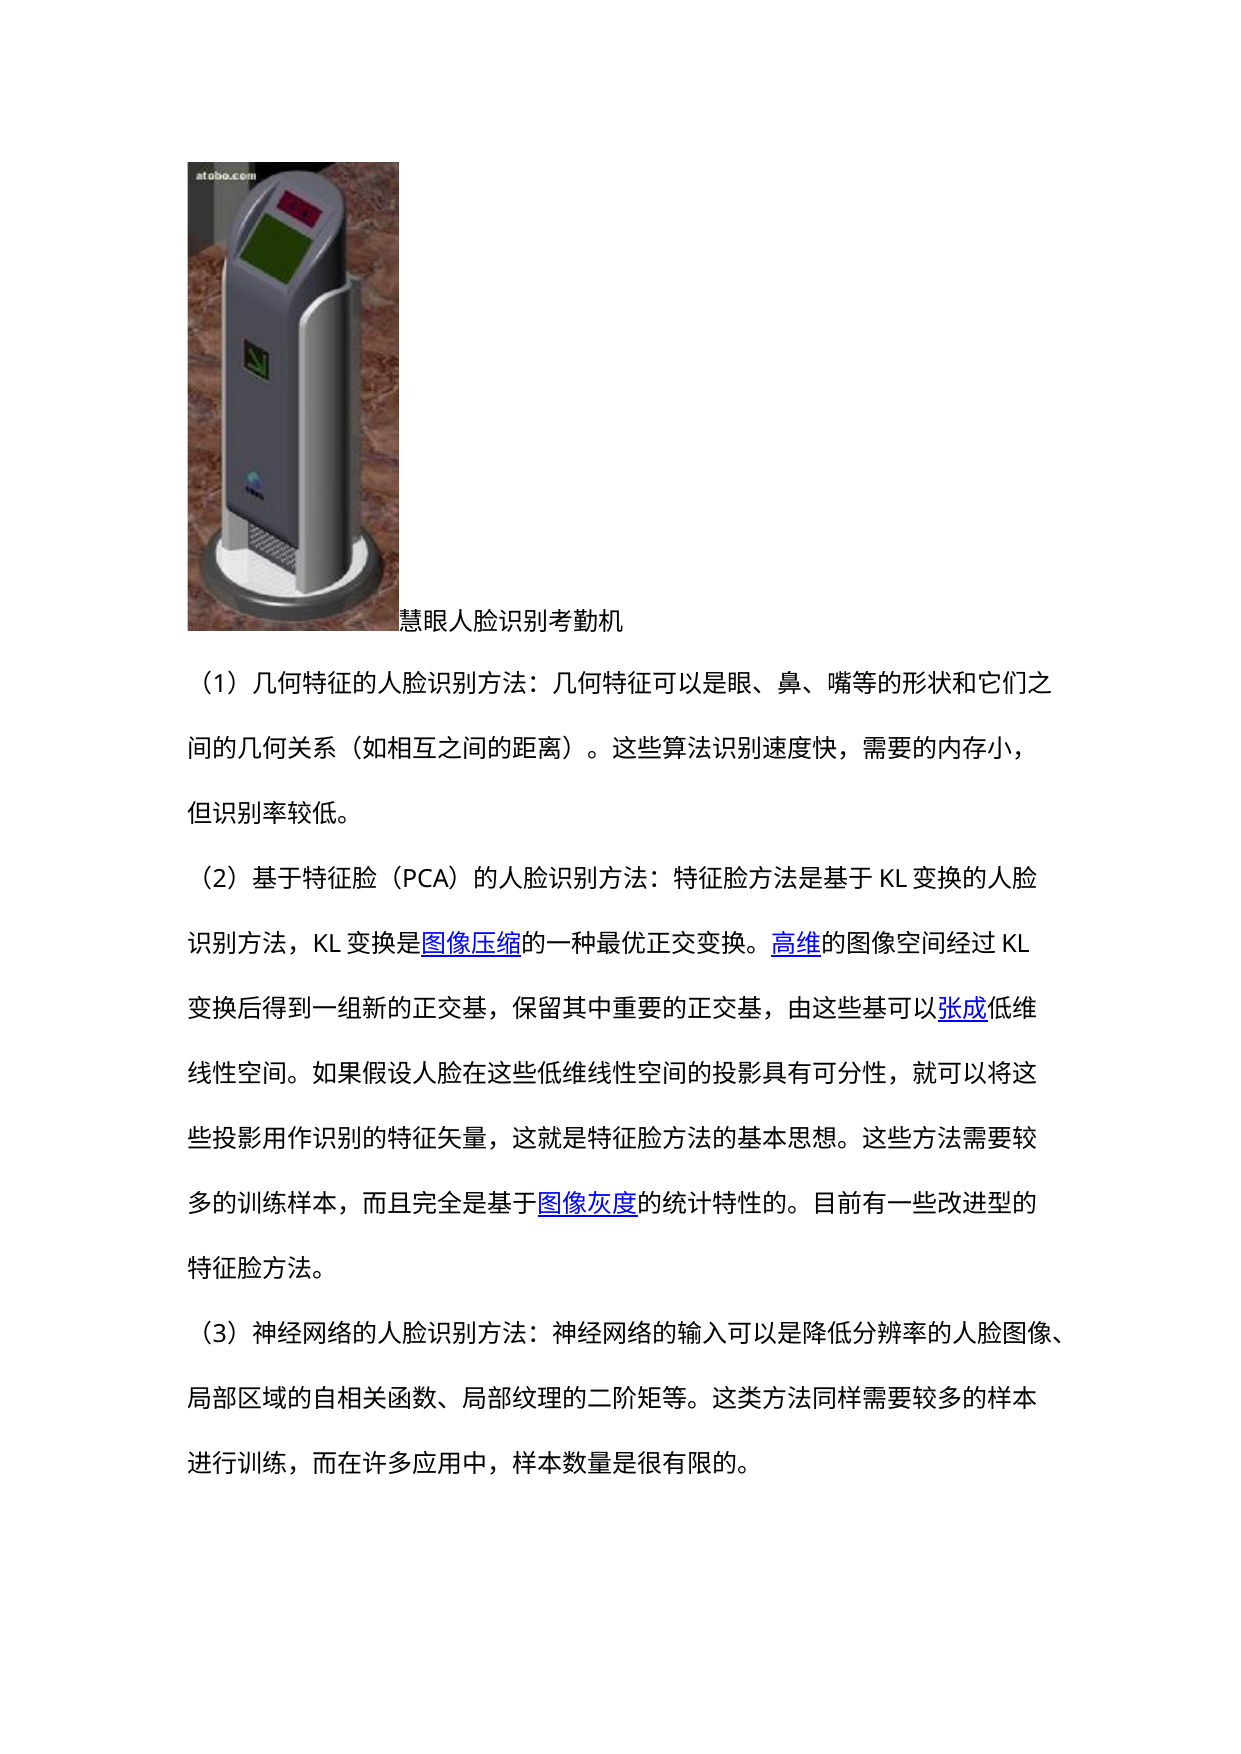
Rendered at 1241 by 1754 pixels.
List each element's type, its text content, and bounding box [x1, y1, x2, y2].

text （3）神经网络的人脸识别方法：神经网络的输入可以是降低分辨率的人脸图像、局部区域的自相关函数、局部纹理的二阶矩等。这类方法同样需要较多的样本进行训练，而在许多应用中，样本数量是很有限的。 [187, 1299, 1053, 1494]
text 慧眼人脸识别考勤机 [187, 162, 1053, 649]
text （2）基于特征脸（PCA）的人脸识别方法：特征脸方法是基于KL变换的人脸识别方法，KL变换是图像压缩的一种最优正交变换。高维的图像空间经过KL变换后得到一组新的正交基，保留其中重要的正交基，由这些基可以张成低维线性空间。如果假设人脸在这些低维线性空间的投影具有可分性，就可以将这些投影用作识别的特征矢量，这就是特征脸方法的基本思想。这些方法需要较多的训练样本，而且完全是基于图像灰度的统计特性的。目前有一些改进型的特征脸方法。 [187, 844, 1053, 1299]
text （1）几何特征的人脸识别方法：几何特征可以是眼、鼻、嘴等的形状和它们之间的几何关系（如相互之间的距离）。这些算法识别速度快，需要的内存小，但识别率较低。 [187, 649, 1053, 844]
picture [187, 162, 399, 631]
